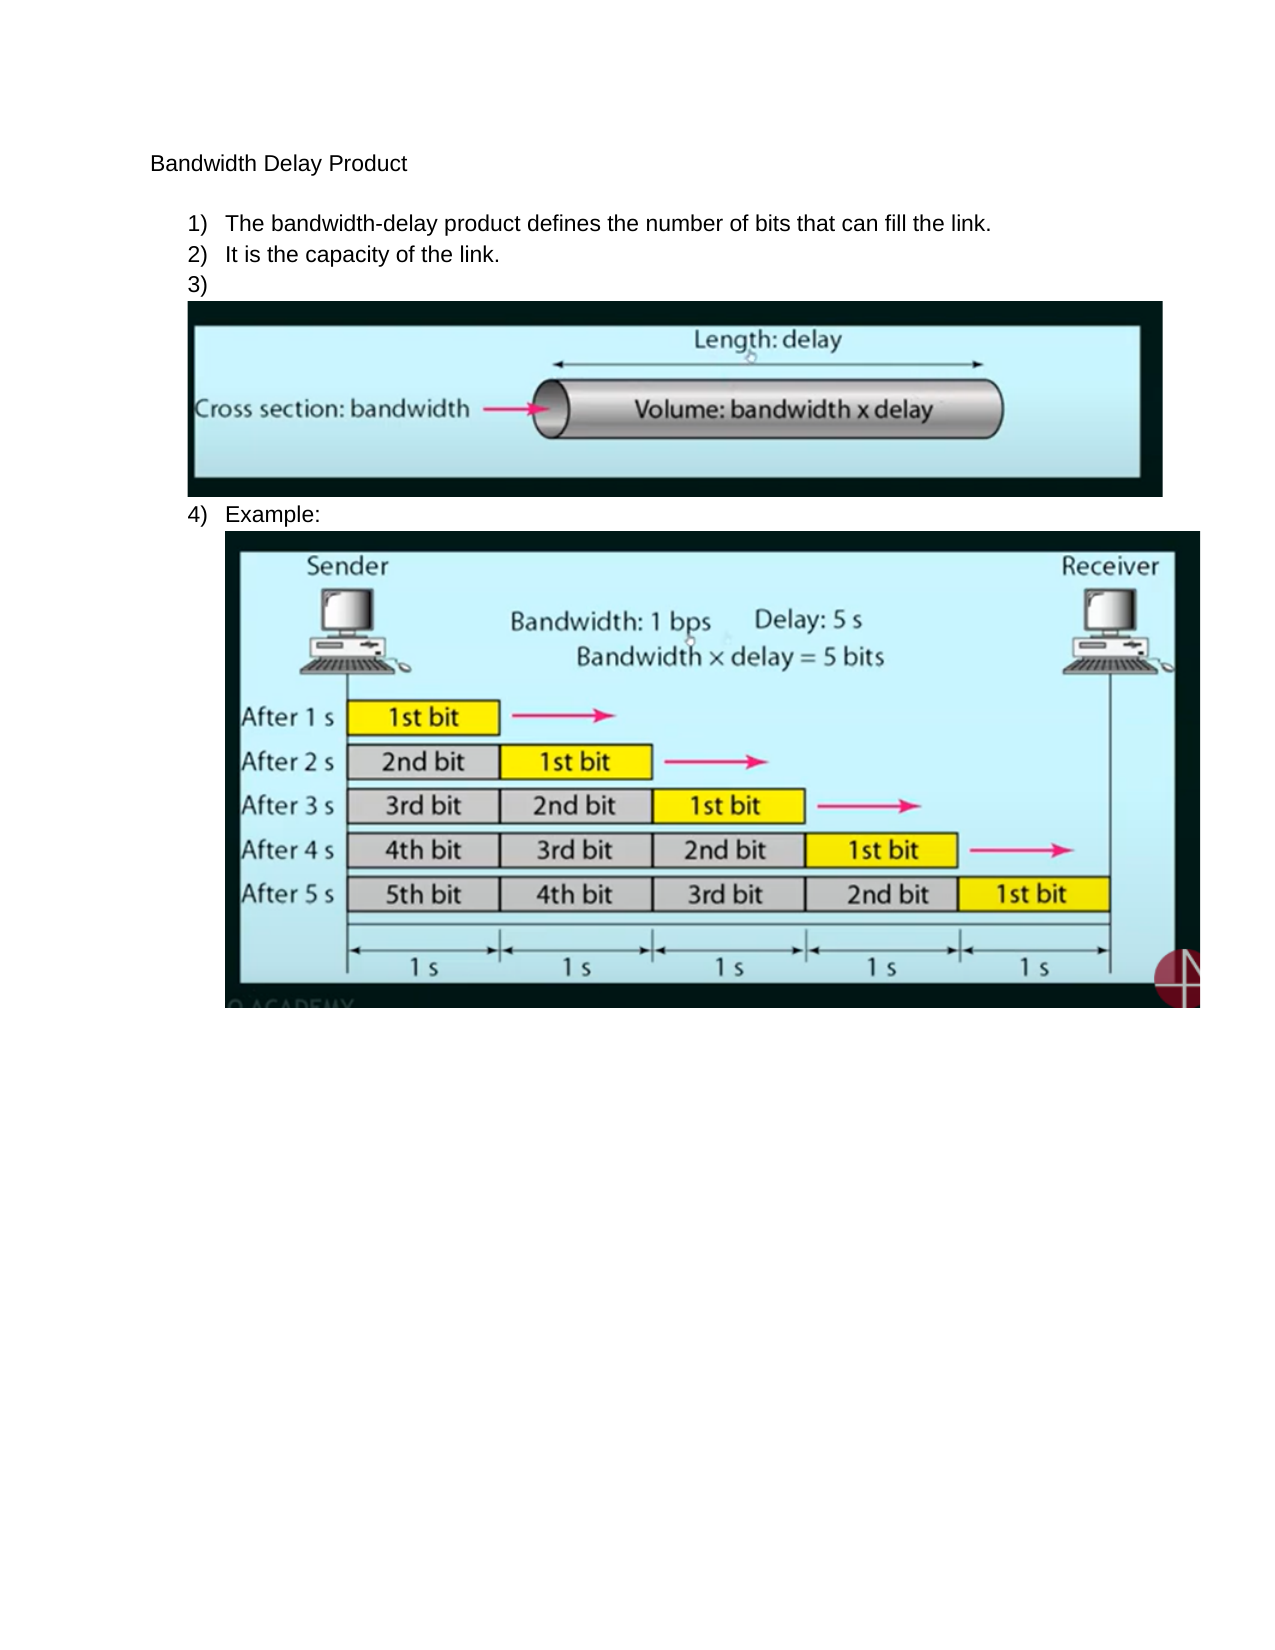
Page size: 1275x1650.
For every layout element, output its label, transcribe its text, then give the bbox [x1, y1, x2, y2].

list It is the capacity of the link. [187, 241, 1125, 267]
picture [225, 531, 1200, 1008]
text Bandwidth Delay Product [150, 150, 1125, 176]
picture [187, 301, 1163, 497]
list The bandwidth-delay product defines the number of bits that can fill the link. [187, 210, 1125, 237]
